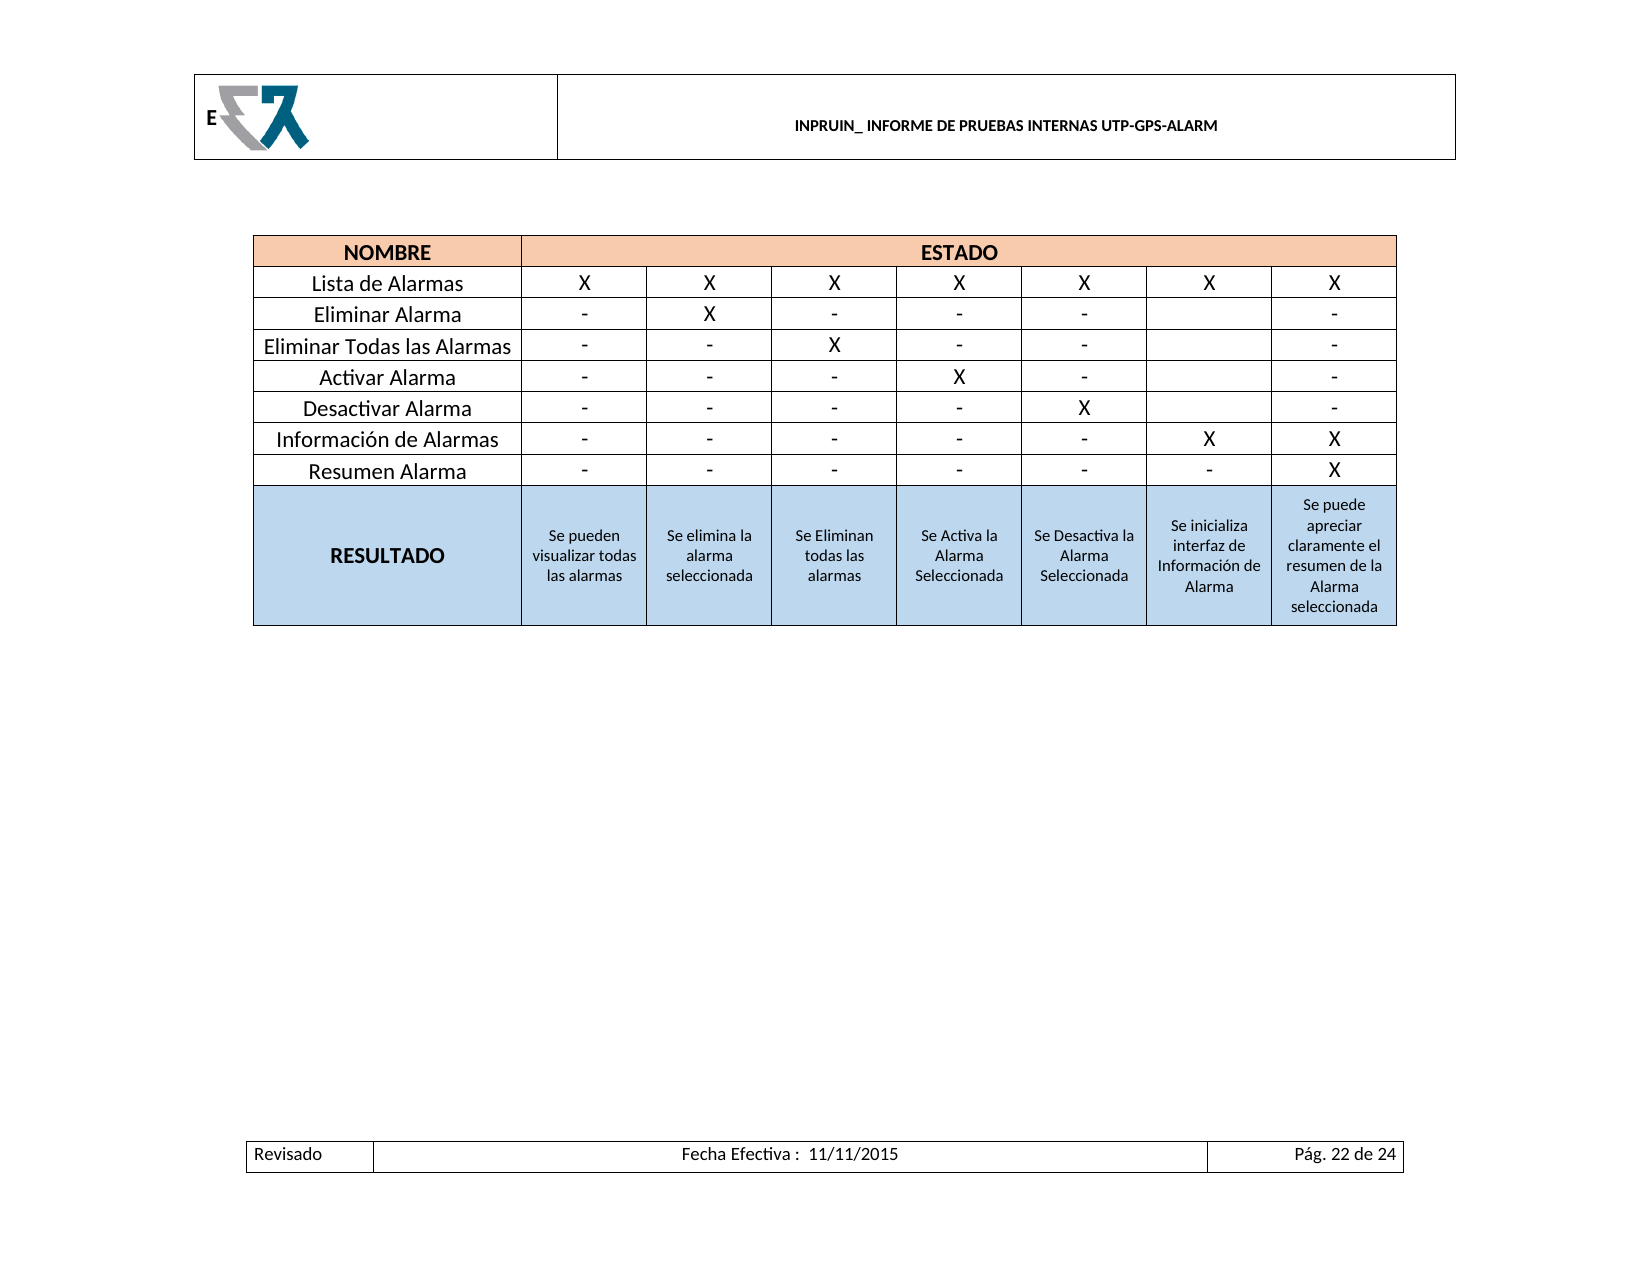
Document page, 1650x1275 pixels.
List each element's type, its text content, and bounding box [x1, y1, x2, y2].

table_cell X [897, 267, 1021, 297]
table_cell X [1272, 423, 1396, 453]
table_cell - [1147, 455, 1271, 485]
table_cell - [1022, 361, 1146, 391]
table_cell RESULTADO [254, 486, 521, 625]
table_cell - [1022, 423, 1146, 453]
table_cell - [1272, 361, 1396, 391]
table_cell - [1022, 298, 1146, 328]
table_cell - [772, 455, 896, 485]
table_cell Se Activa la Alarma Seleccionada [897, 486, 1021, 625]
table_cell - [647, 330, 771, 360]
table_cell Se puede apreciar claramente el resumen de la Alarma seleccionada [1272, 486, 1396, 625]
table_header ESTADO [522, 236, 1396, 266]
table_cell Eliminar Todas las Alarmas [254, 330, 521, 360]
table_cell - [522, 361, 646, 391]
table_cell X [1022, 267, 1146, 297]
table_cell Información de Alarmas [254, 423, 521, 453]
table_cell X [1147, 267, 1271, 297]
table_cell - [522, 330, 646, 360]
table_cell - [897, 298, 1021, 328]
table_cell - [522, 455, 646, 485]
table_cell Lista de Alarmas [254, 267, 521, 297]
table_cell X [1147, 423, 1271, 453]
table_cell Se pueden visualizar todas las alarmas [522, 486, 646, 625]
table_cell - [1272, 330, 1396, 360]
table_cell X [647, 298, 771, 328]
table_cell - [522, 298, 646, 328]
table_cell Activar Alarma [254, 361, 521, 391]
table_cell Desactivar Alarma [254, 392, 521, 422]
table_cell - [772, 423, 896, 453]
table_cell X [647, 267, 771, 297]
table_cell Resumen Alarma [254, 455, 521, 485]
table_header NOMBRE [254, 236, 521, 266]
table_cell X [772, 330, 896, 360]
table_cell Se inicializa interfaz de Información de Alarma [1147, 486, 1271, 625]
table_cell [1147, 361, 1271, 391]
table_cell - [1272, 298, 1396, 328]
table_cell [1147, 330, 1271, 360]
table_cell Se Eliminan todas las alarmas [772, 486, 896, 625]
table_cell X [772, 267, 896, 297]
table_cell - [1022, 330, 1146, 360]
table_cell - [772, 298, 896, 328]
table_cell - [1272, 392, 1396, 422]
table_cell - [647, 423, 771, 453]
table_cell - [897, 455, 1021, 485]
table_cell - [647, 392, 771, 422]
table_cell [1147, 392, 1271, 422]
table_cell X [1272, 455, 1396, 485]
table_cell Se Desactiva la Alarma Seleccionada [1022, 486, 1146, 625]
table_cell X [1272, 267, 1396, 297]
table_cell - [772, 392, 896, 422]
table_cell X [897, 361, 1021, 391]
table_cell X [522, 267, 646, 297]
table_cell - [897, 423, 1021, 453]
table_cell - [897, 392, 1021, 422]
table_cell - [522, 392, 646, 422]
table_cell - [522, 423, 646, 453]
table_cell - [647, 455, 771, 485]
table_cell [1147, 298, 1271, 328]
table_cell - [897, 330, 1021, 360]
table_cell - [1022, 455, 1146, 485]
table_cell Eliminar Alarma [254, 298, 521, 328]
table_cell X [1022, 392, 1146, 422]
picture [216, 84, 310, 152]
table_cell Se elimina la alarma seleccionada [647, 486, 771, 625]
table_cell - [772, 361, 896, 391]
table_cell - [647, 361, 771, 391]
